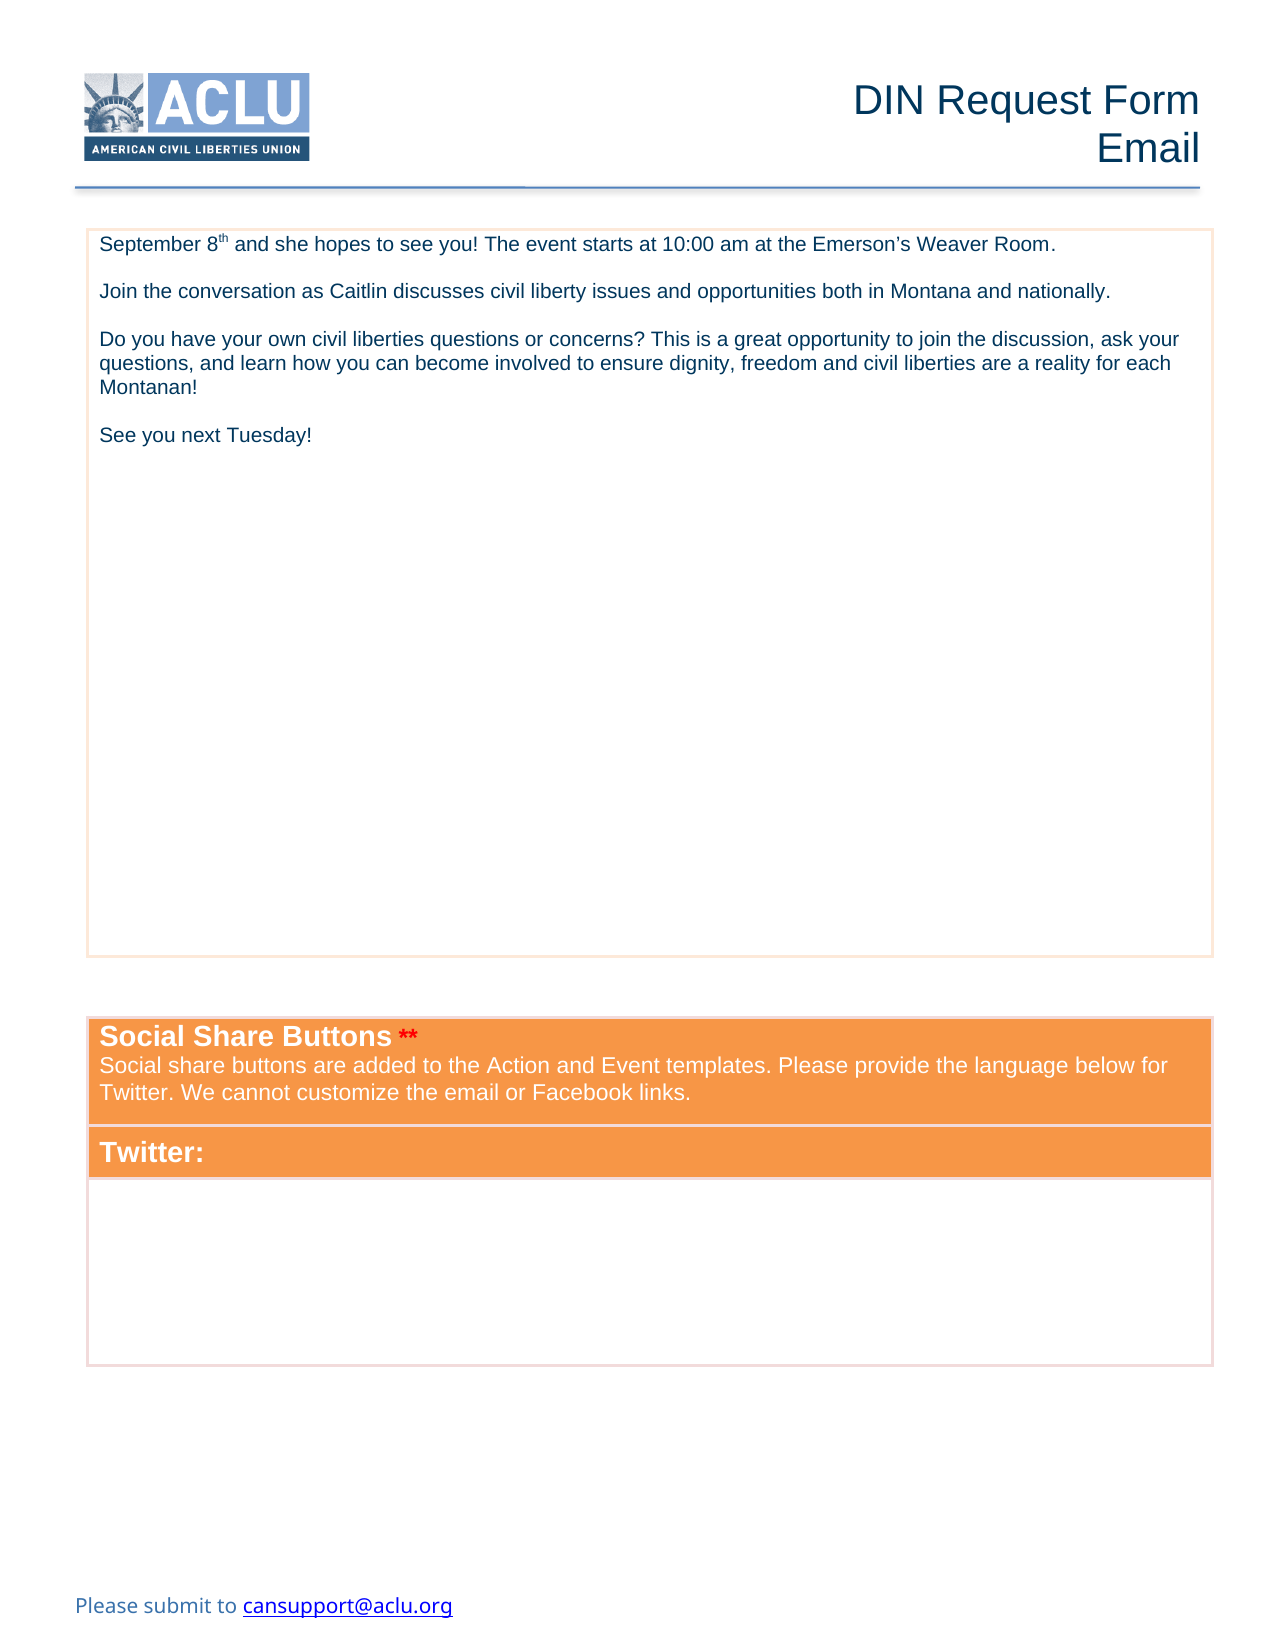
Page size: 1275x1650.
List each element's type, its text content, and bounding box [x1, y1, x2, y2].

picture [84, 73, 310, 161]
table_cell [89, 1180, 1211, 1364]
table_cell Twitter: [89, 1127, 1211, 1177]
table_header Social Share Buttons ** Social share buttons are added to the Action and Event templates. Please provide the language below for Twitter. We cannot customize the email or Facebook links. [89, 1019, 1211, 1124]
